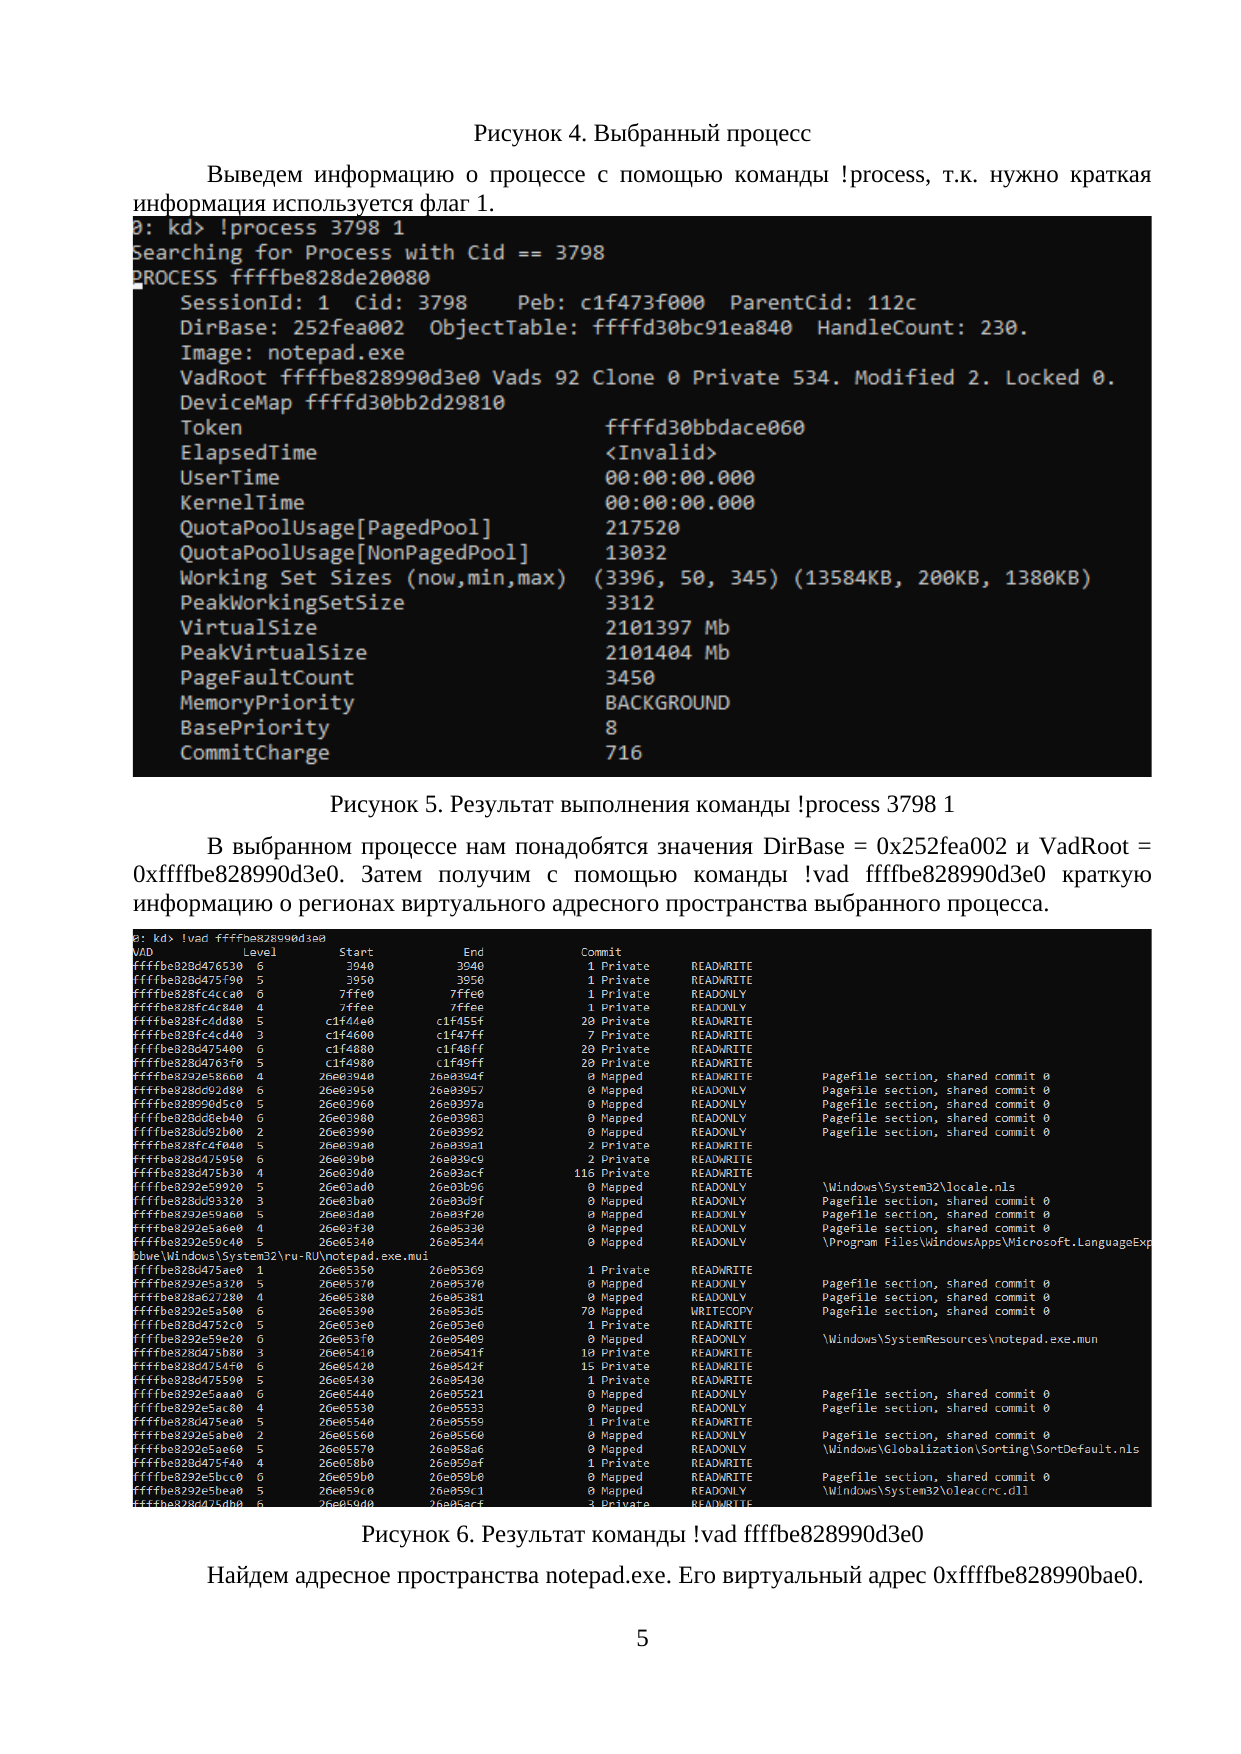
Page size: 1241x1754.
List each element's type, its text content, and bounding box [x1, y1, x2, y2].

text В выбранном процессе нам понадобятся значения DirBase = 0x252fea002 и VadRoot = 0xffffbe828990d3e0. Затем получим с помощью команды !vad ffffbe828990d3e0 краткую информацию о регионах виртуального адресного пространства выбранного процесса. [133, 831, 1152, 917]
text Найдем адресное пространства notepad.exe. Его виртуальный адрес 0xffffbe828990bae0. [133, 1560, 1152, 1589]
text Рисунок 6. Результат команды !vad ffffbe828990d3e0 [133, 1519, 1152, 1548]
picture [132, 216, 1152, 777]
text Рисунок 5. Результат выполнения команды !process 3798 1 [133, 789, 1152, 818]
text Выведем информацию о процессе с помощью команды !process, т.к. нужно краткая информация используется флаг 1. [133, 159, 1152, 216]
picture [132, 929, 1152, 1507]
text Рисунок 4. Выбранный процесс [133, 118, 1152, 147]
